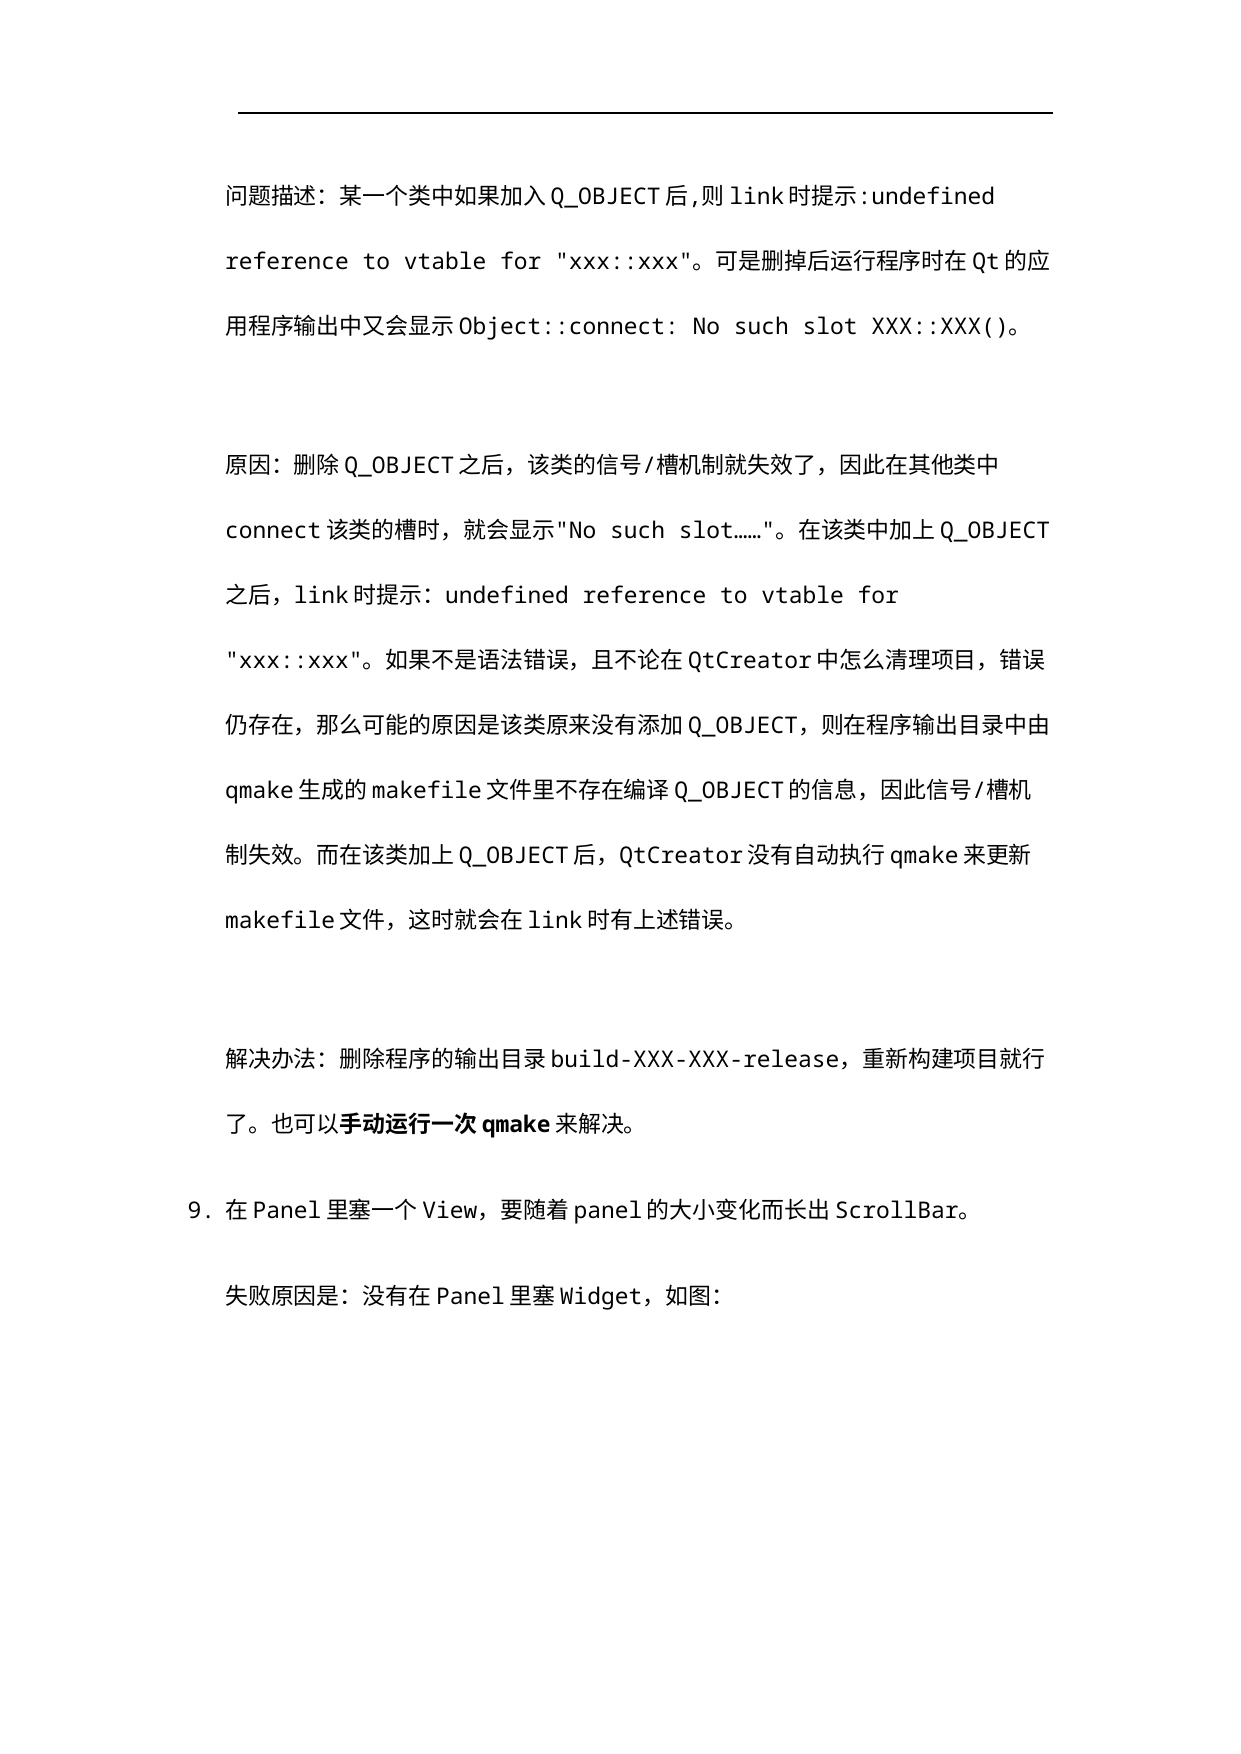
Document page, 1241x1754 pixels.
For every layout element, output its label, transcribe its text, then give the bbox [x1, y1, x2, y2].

list 在Panel里塞一个View，要随着panel的大小变化而长出ScrollBar。 [187, 1176, 1053, 1241]
text 失败原因是：没有在Panel里塞Widget，如图： [225, 1262, 1053, 1327]
text 解决办法：删除程序的输出目录build-XXX-XXX-release，重新构建项目就行了。也可以手动运行一次qmake来解决。 [225, 1025, 1053, 1155]
text 问题描述：某一个类中如果加入Q_OBJECT后,则link时提示:undefined reference to vtable for "xxx::xxx"。可是删掉后运行程序时在Qt的应用程序输出中又会显示Object::connect: No such slot XXX::XXX()。 [225, 162, 1053, 357]
